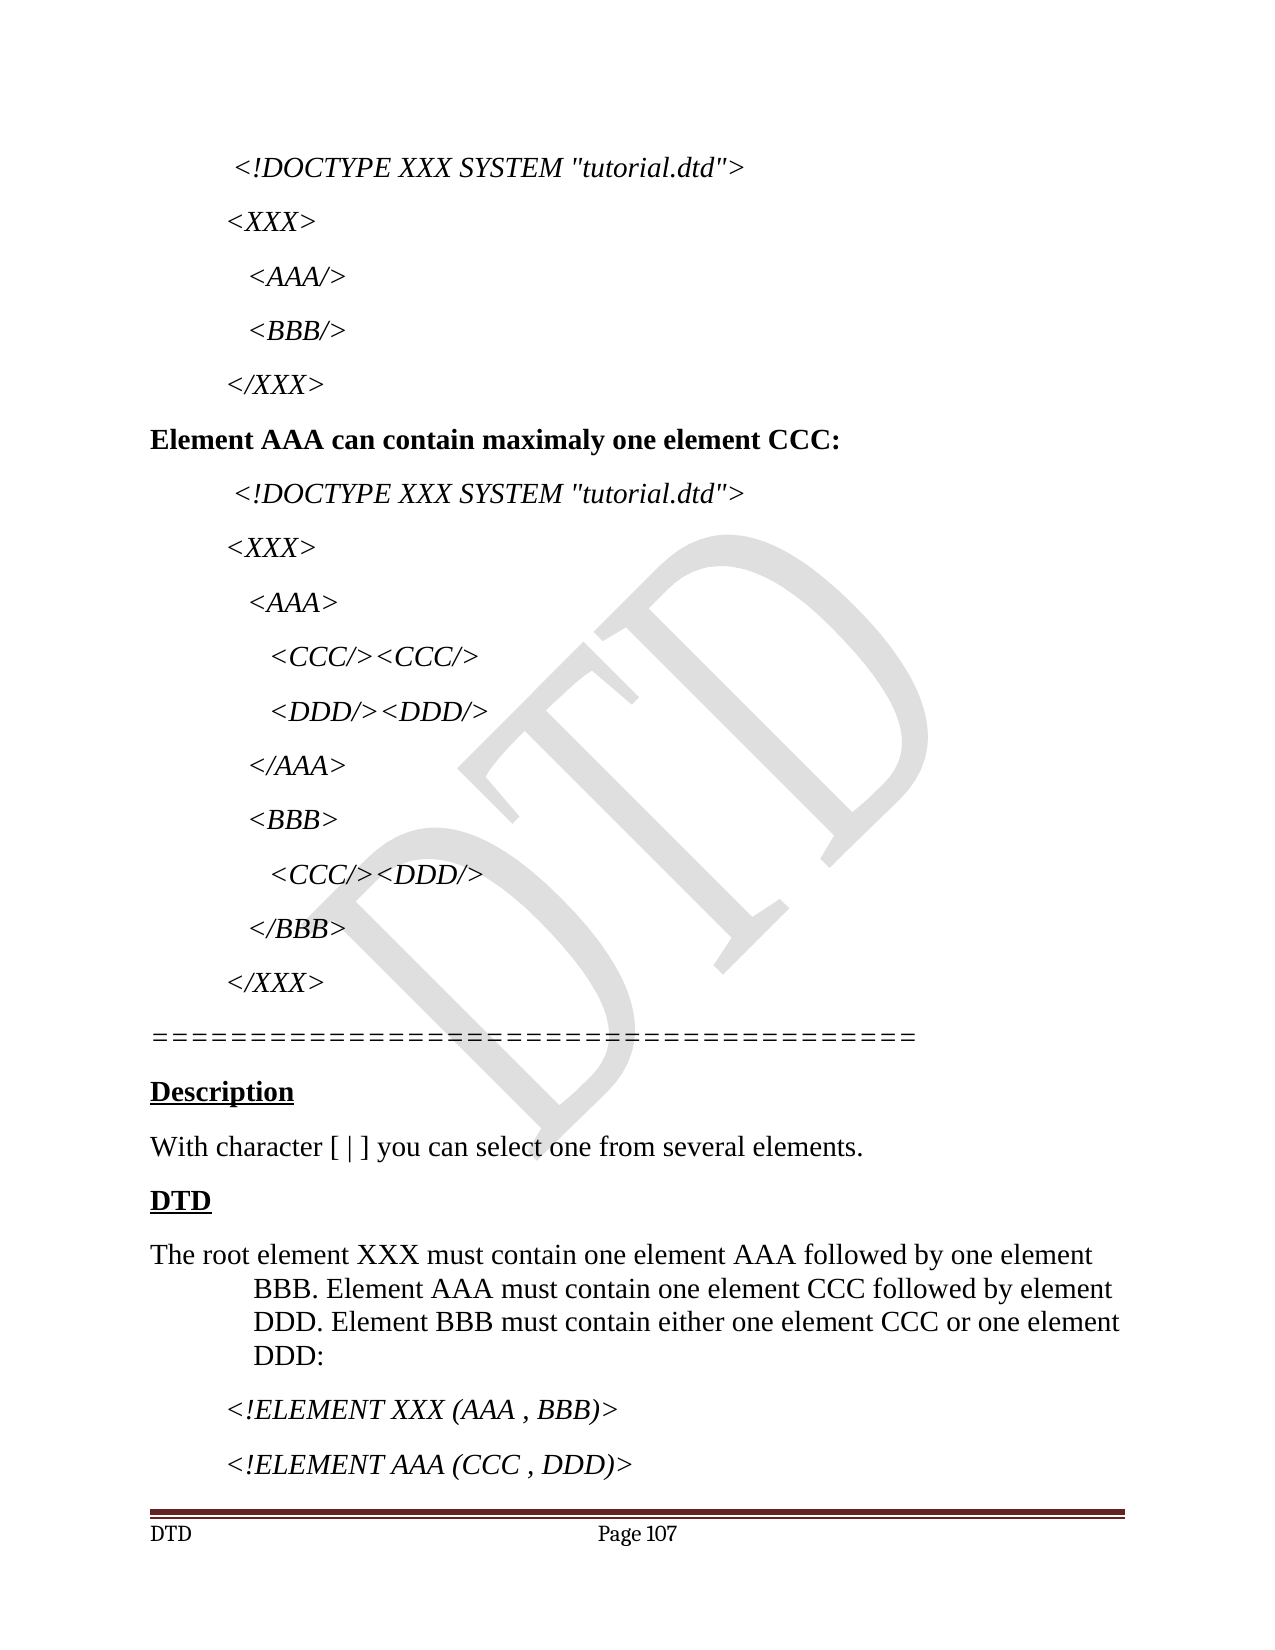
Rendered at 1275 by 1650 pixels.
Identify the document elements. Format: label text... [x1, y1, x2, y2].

text <!ELEMENT XXX (AAA , BBB)> [225, 1392, 1125, 1426]
text <AAA> [225, 585, 1125, 618]
text </AAA> [225, 748, 1125, 782]
text <BBB> [225, 802, 1125, 836]
text ======================================= [150, 1020, 1125, 1053]
text <!ELEMENT AAA (CCC , DDD)> [225, 1447, 1125, 1480]
text <AAA/> [225, 259, 1125, 292]
text </XXX> [225, 367, 1125, 401]
text <DDD/><DDD/> [225, 694, 1125, 727]
text The root element XXX must contain one element AAA followed by one element BBB. Element AAA must contain one element CCC followed by element DDD. Element BBB must contain either one element CCC or one element DDD: [150, 1237, 1125, 1372]
text <CCC/><CCC/> [225, 639, 1125, 673]
text DTD [150, 1183, 1125, 1217]
text With character [ | ] you can select one from several elements. [150, 1129, 1125, 1162]
text Description [150, 1074, 1125, 1108]
text </BBB> [225, 911, 1125, 945]
text <!DOCTYPE XXX SYSTEM "tutorial.dtd"> [225, 476, 1125, 510]
text <!DOCTYPE XXX SYSTEM "tutorial.dtd"> [225, 150, 1125, 183]
text <BBB/> [225, 313, 1125, 347]
text <XXX> [225, 531, 1125, 564]
text <CCC/><DDD/> [225, 857, 1125, 890]
text Element AAA can contain maximaly one element CCC: [150, 422, 1125, 455]
text <XXX> [225, 204, 1125, 238]
text </XXX> [225, 966, 1125, 999]
